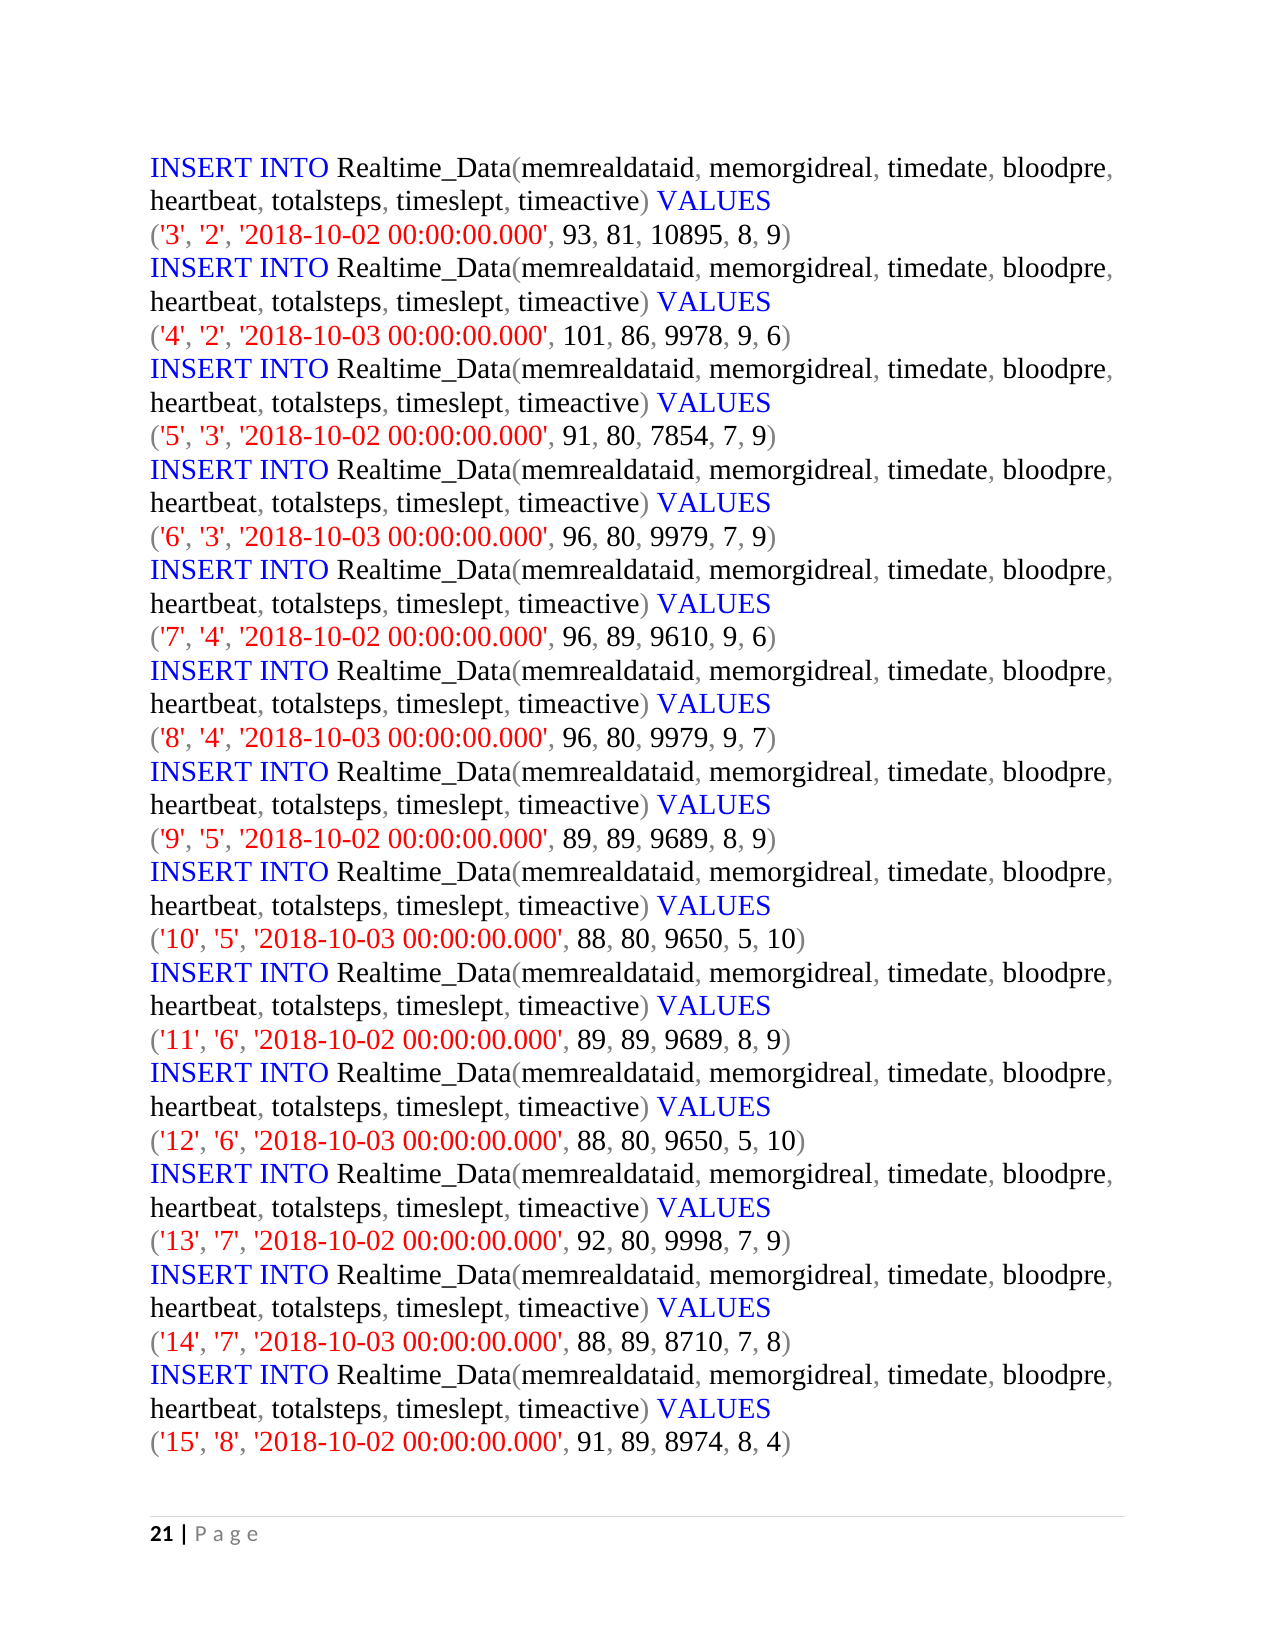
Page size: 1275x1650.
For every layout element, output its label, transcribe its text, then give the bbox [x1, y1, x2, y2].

text ('3', '2', '2018-10-02 00:00:00.000', 93, 81, 10895, 8, 9) [150, 217, 1125, 251]
text INSERT INTO Realtime_Data(memrealdataid, memorgidreal, timedate, bloodpre, heartbeat, totalsteps, timeslept, timeactive) VALUES [150, 754, 1125, 821]
text ('5', '3', '2018-10-02 00:00:00.000', 91, 80, 7854, 7, 9) [150, 418, 1125, 452]
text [150, 1357, 1125, 1424]
text INSERT INTO Realtime_Data(memrealdataid, memorgidreal, timedate, bloodpre, heartbeat, totalsteps, timeslept, timeactive) VALUES [150, 552, 1125, 619]
text ('11', '6', '2018-10-02 00:00:00.000', 89, 89, 9689, 8, 9) [150, 1022, 1125, 1056]
text INSERT INTO Realtime_Data(memrealdataid, memorgidreal, timedate, bloodpre, heartbeat, totalsteps, timeslept, timeactive) VALUES [150, 251, 1125, 318]
text INSERT INTO Realtime_Data(memrealdataid, memorgidreal, timedate, bloodpre, heartbeat, totalsteps, timeslept, timeactive) VALUES [150, 653, 1125, 720]
text INSERT INTO Realtime_Data(memrealdataid, memorgidreal, timedate, bloodpre, heartbeat, totalsteps, timeslept, timeactive) VALUES [150, 955, 1125, 1022]
text ('13', '7', '2018-10-02 00:00:00.000', 92, 80, 9998, 7, 9) [150, 1223, 1125, 1257]
text ('10', '5', '2018-10-03 00:00:00.000', 88, 80, 9650, 5, 10) [150, 921, 1125, 955]
text ('9', '5', '2018-10-02 00:00:00.000', 89, 89, 9689, 8, 9) [150, 821, 1125, 854]
text INSERT INTO Realtime_Data(memrealdataid, memorgidreal, timedate, bloodpre, heartbeat, totalsteps, timeslept, timeactive) VALUES [150, 854, 1125, 921]
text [150, 150, 1125, 217]
text ('15', '8', '2018-10-02 00:00:00.000', 91, 89, 8974, 8, 4) [150, 1424, 1125, 1458]
text INSERT INTO Realtime_Data(memrealdataid, memorgidreal, timedate, bloodpre, heartbeat, totalsteps, timeslept, timeactive) VALUES [150, 351, 1125, 418]
text ('14', '7', '2018-10-03 00:00:00.000', 88, 89, 8710, 7, 8) [150, 1324, 1125, 1357]
text INSERT INTO Realtime_Data(memrealdataid, memorgidreal, timedate, bloodpre, heartbeat, totalsteps, timeslept, timeactive) VALUES [150, 452, 1125, 519]
text ('12', '6', '2018-10-03 00:00:00.000', 88, 80, 9650, 5, 10) [150, 1123, 1125, 1156]
text ('7', '4', '2018-10-02 00:00:00.000', 96, 89, 9610, 9, 6) [150, 619, 1125, 653]
text INSERT INTO Realtime_Data(memrealdataid, memorgidreal, timedate, bloodpre, heartbeat, totalsteps, timeslept, timeactive) VALUES [150, 1056, 1125, 1123]
text INSERT INTO Realtime_Data(memrealdataid, memorgidreal, timedate, bloodpre, heartbeat, totalsteps, timeslept, timeactive) VALUES [150, 1156, 1125, 1223]
text ('8', '4', '2018-10-03 00:00:00.000', 96, 80, 9979, 9, 7) [150, 720, 1125, 754]
text INSERT INTO Realtime_Data(memrealdataid, memorgidreal, timedate, bloodpre, heartbeat, totalsteps, timeslept, timeactive) VALUES [150, 1257, 1125, 1324]
text ('6', '3', '2018-10-03 00:00:00.000', 96, 80, 9979, 7, 9) [150, 519, 1125, 552]
text ('4', '2', '2018-10-03 00:00:00.000', 101, 86, 9978, 9, 6) [150, 318, 1125, 351]
